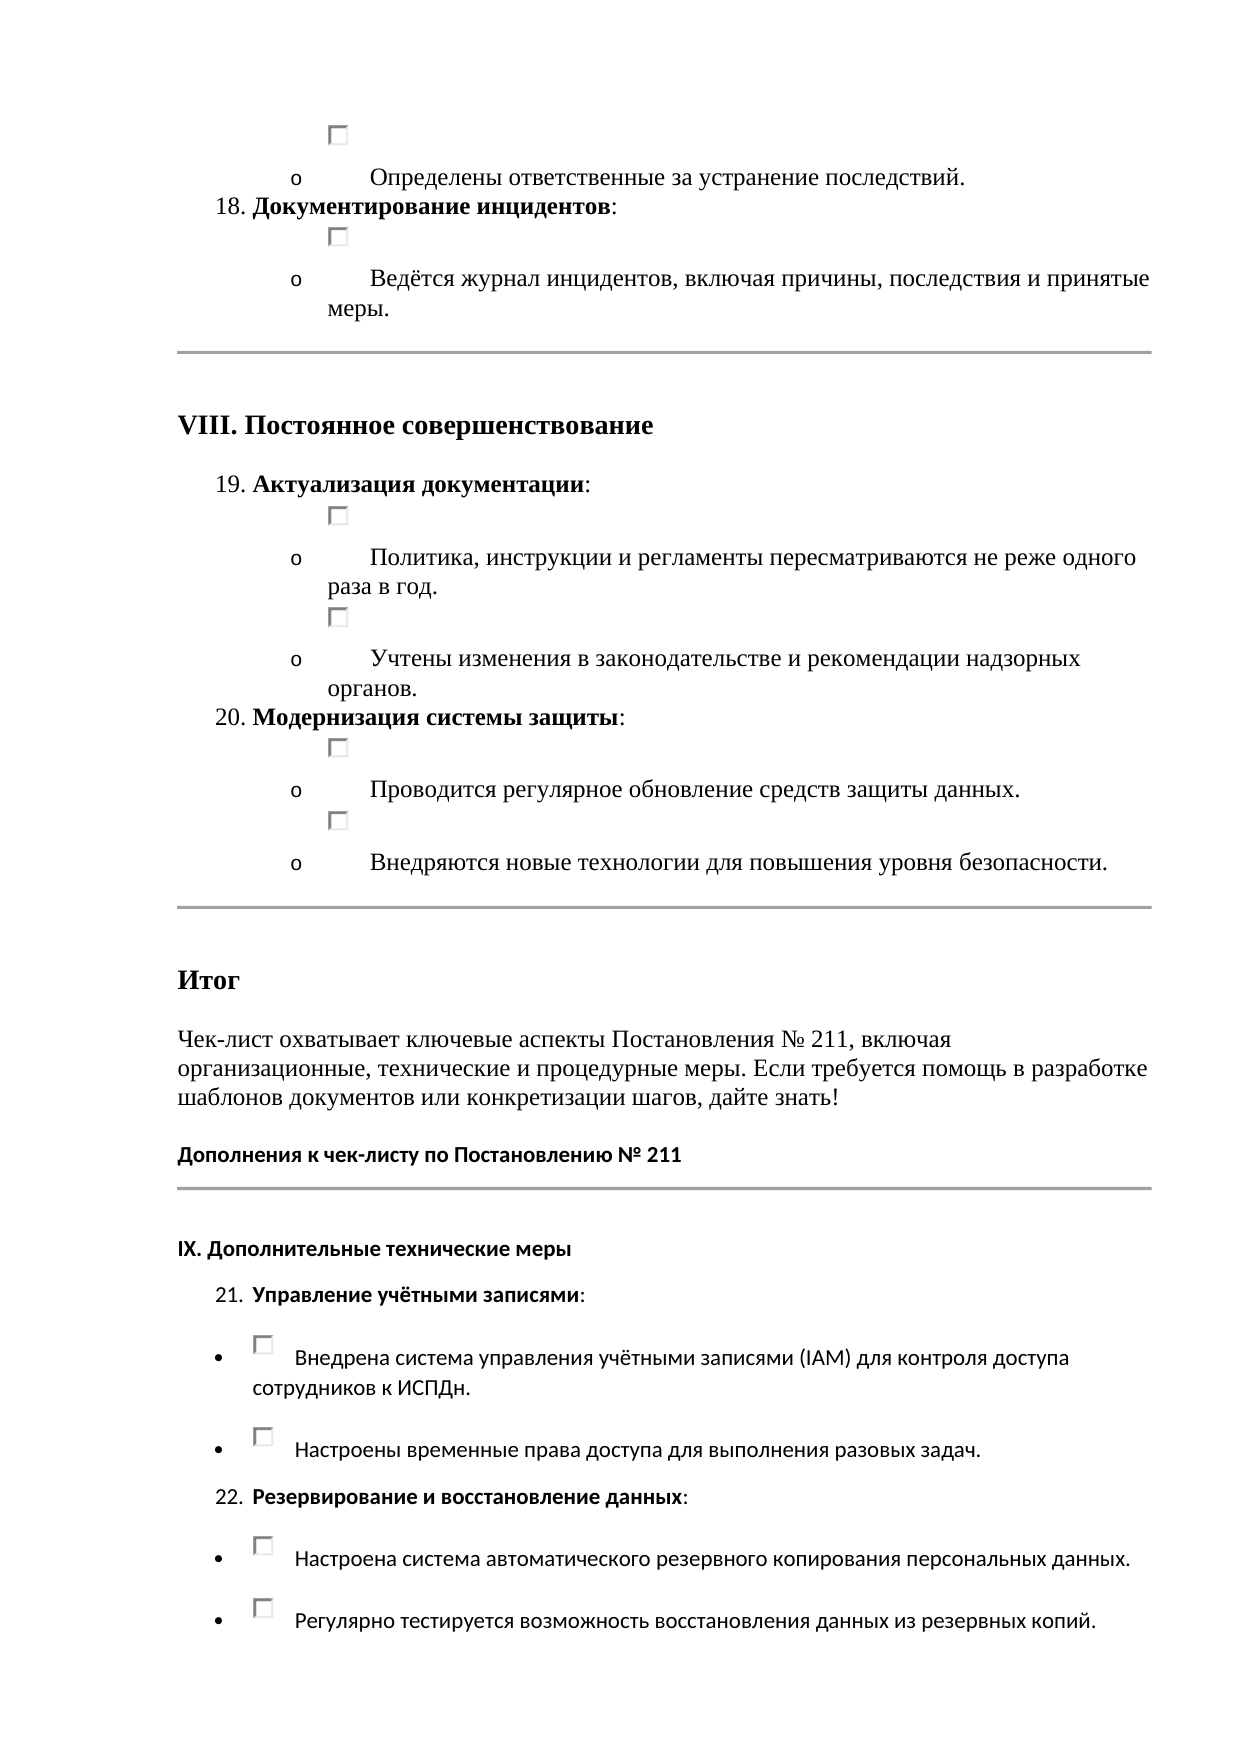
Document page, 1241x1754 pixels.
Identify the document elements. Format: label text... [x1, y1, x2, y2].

list Внедряются новые технологии для повышения уровня безопасности. [290, 804, 1152, 877]
list Учтены изменения в законодательстве и рекомендации надзорных органов. [290, 600, 1152, 702]
list Настроены временные права доступа для выполнения разовых задач. [215, 1420, 1152, 1463]
list Регулярно тестируется возможность восстановления данных из резервных копий. [215, 1591, 1152, 1634]
list Модернизация системы защиты: [215, 702, 1152, 731]
list Документирование инцидентов: [215, 191, 1152, 220]
list Управление учётными записями: [215, 1281, 1152, 1309]
text Итог [177, 963, 1152, 995]
list Политика, инструкции и регламенты пересматриваются не реже одного раза в год. [290, 498, 1152, 600]
text Дополнения к чек-листу по Постановлению № 211 [177, 1140, 1152, 1168]
text Чек-лист охватывает ключевые аспекты Постановления № 211, включая организационные, технические и процедурные меры. Если требуется помощь в разработке шаблонов документов или конкретизации шагов, дайте знать! [177, 1024, 1152, 1111]
list Резервирование и восстановление данных: [215, 1482, 1152, 1510]
list Определены ответственные за устранение последствий. [290, 118, 1152, 191]
list Ведётся журнал инцидентов, включая причины, последствия и принятые меры. [290, 220, 1152, 322]
list Настроена система автоматического резервного копирования персональных данных. [215, 1529, 1152, 1572]
list Внедрена система управления учётными записями (IAM) для контроля доступа сотрудников к ИСПДн. [215, 1327, 1152, 1401]
list Проводится регулярное обновление средств защиты данных. [290, 731, 1152, 804]
list Актуализация документации: [215, 469, 1152, 498]
text VIII. Постоянное совершенствование [177, 408, 1152, 440]
text IX. Дополнительные технические меры [177, 1234, 1152, 1262]
